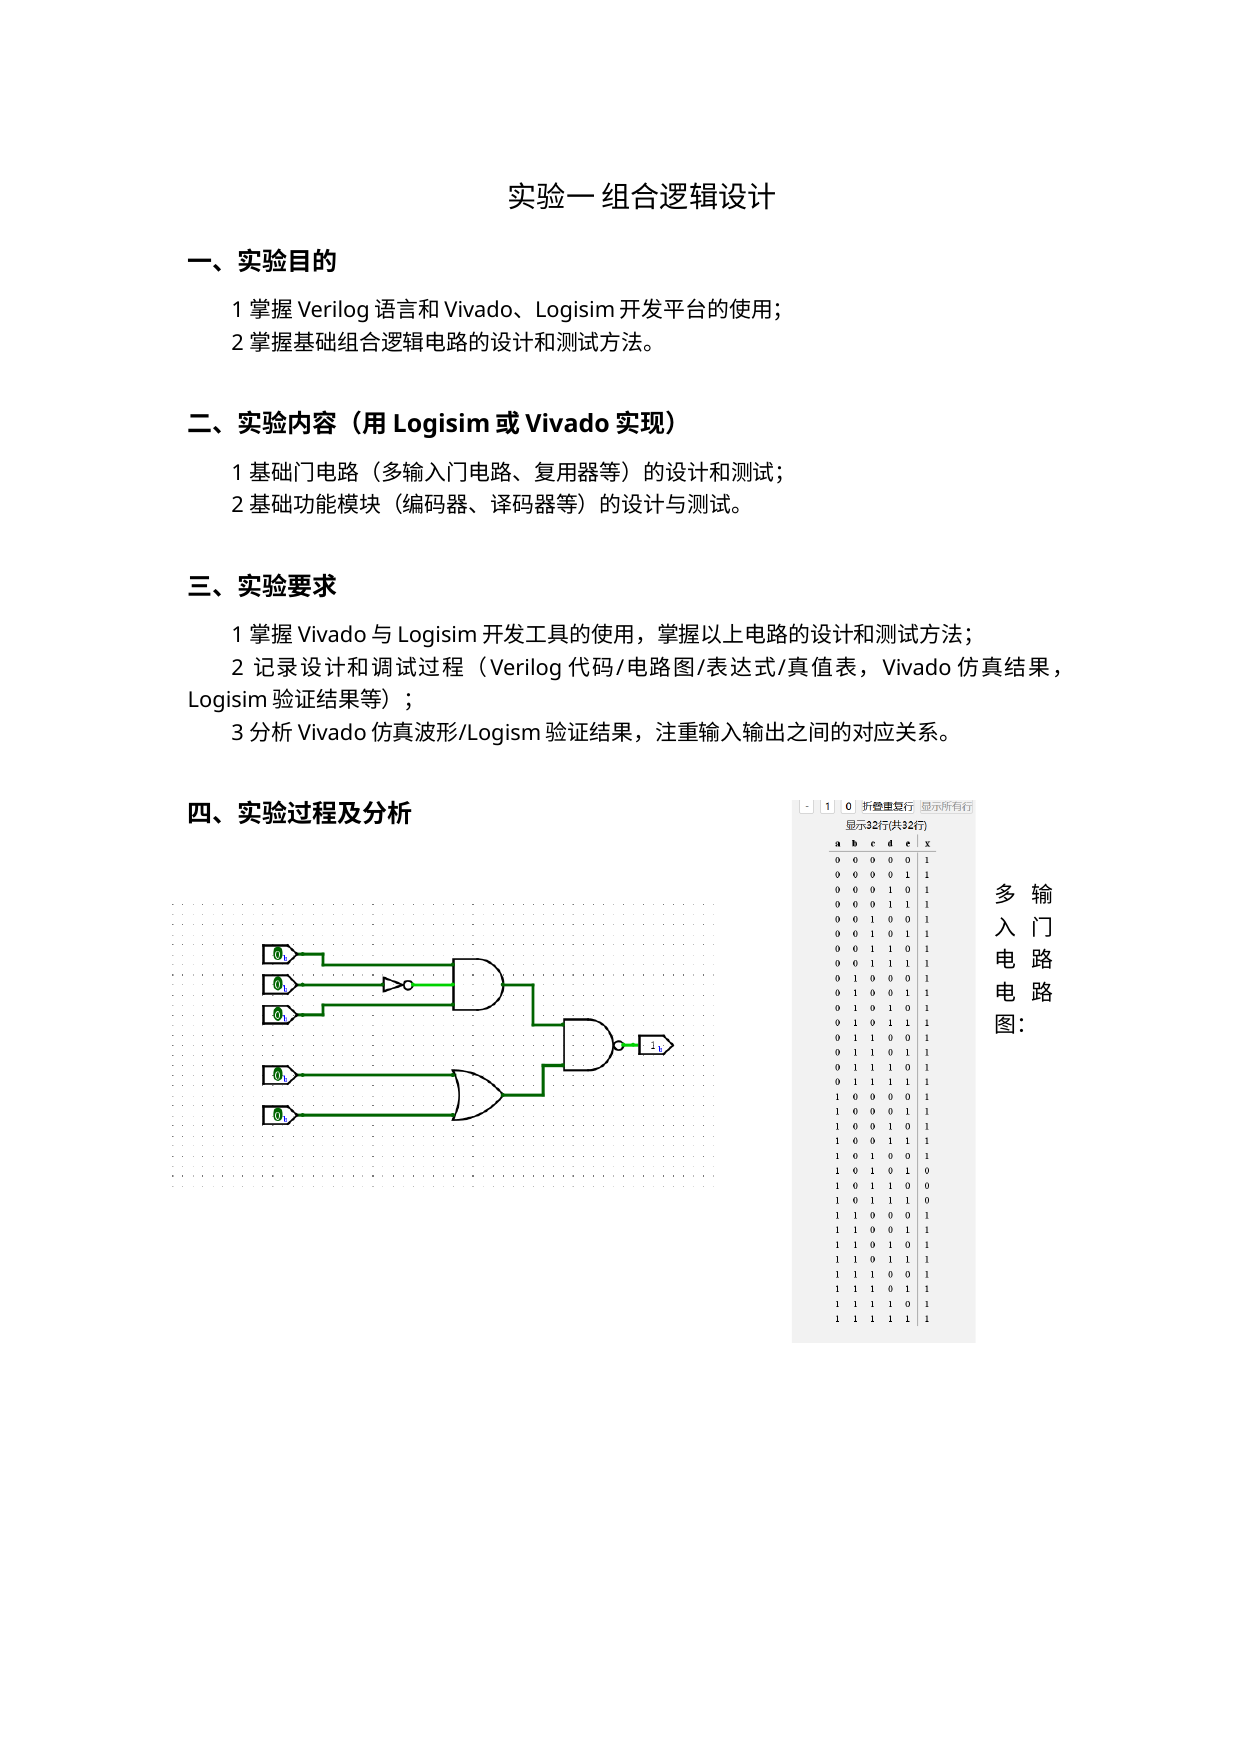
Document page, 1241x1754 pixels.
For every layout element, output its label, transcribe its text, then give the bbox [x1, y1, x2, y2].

text 二、实验内容（用Logisim或Vivado实现） [187, 389, 1053, 454]
text 1 掌握Vivado与Logisim开发工具的使用，掌握以上电路的设计和测试方法； [187, 617, 1053, 649]
text 2 记录设计和调试过程（Verilog代码/电路图/表达式/真值表，Vivado仿真结果，Logisim验证结果等）； [187, 649, 1053, 714]
picture [165, 895, 720, 1188]
text 1 基础门电路（多输入门电路、复用器等）的设计和测试； [187, 454, 1053, 487]
text 1 掌握Verilog语言和Vivado、Logisim开发平台的使用； [187, 292, 1053, 324]
text 多输入门电路电路图： [976, 877, 1053, 1039]
text 一、实验目的 [187, 227, 1053, 292]
picture [791, 800, 976, 1341]
text 三、实验要求 [187, 552, 1053, 617]
text 实验一 组合逻辑设计 [187, 162, 1053, 227]
text 2 基础功能模块（编码器、译码器等）的设计与测试。 [187, 487, 1053, 519]
text 3 分析Vivado仿真波形/Logism验证结果，注重输入输出之间的对应关系。 [187, 714, 1053, 747]
text 四、实验过程及分析 [187, 779, 1053, 844]
text 多输入门电路电路图： [187, 877, 791, 1039]
text 2 掌握基础组合逻辑电路的设计和测试方法。 [187, 324, 1053, 357]
